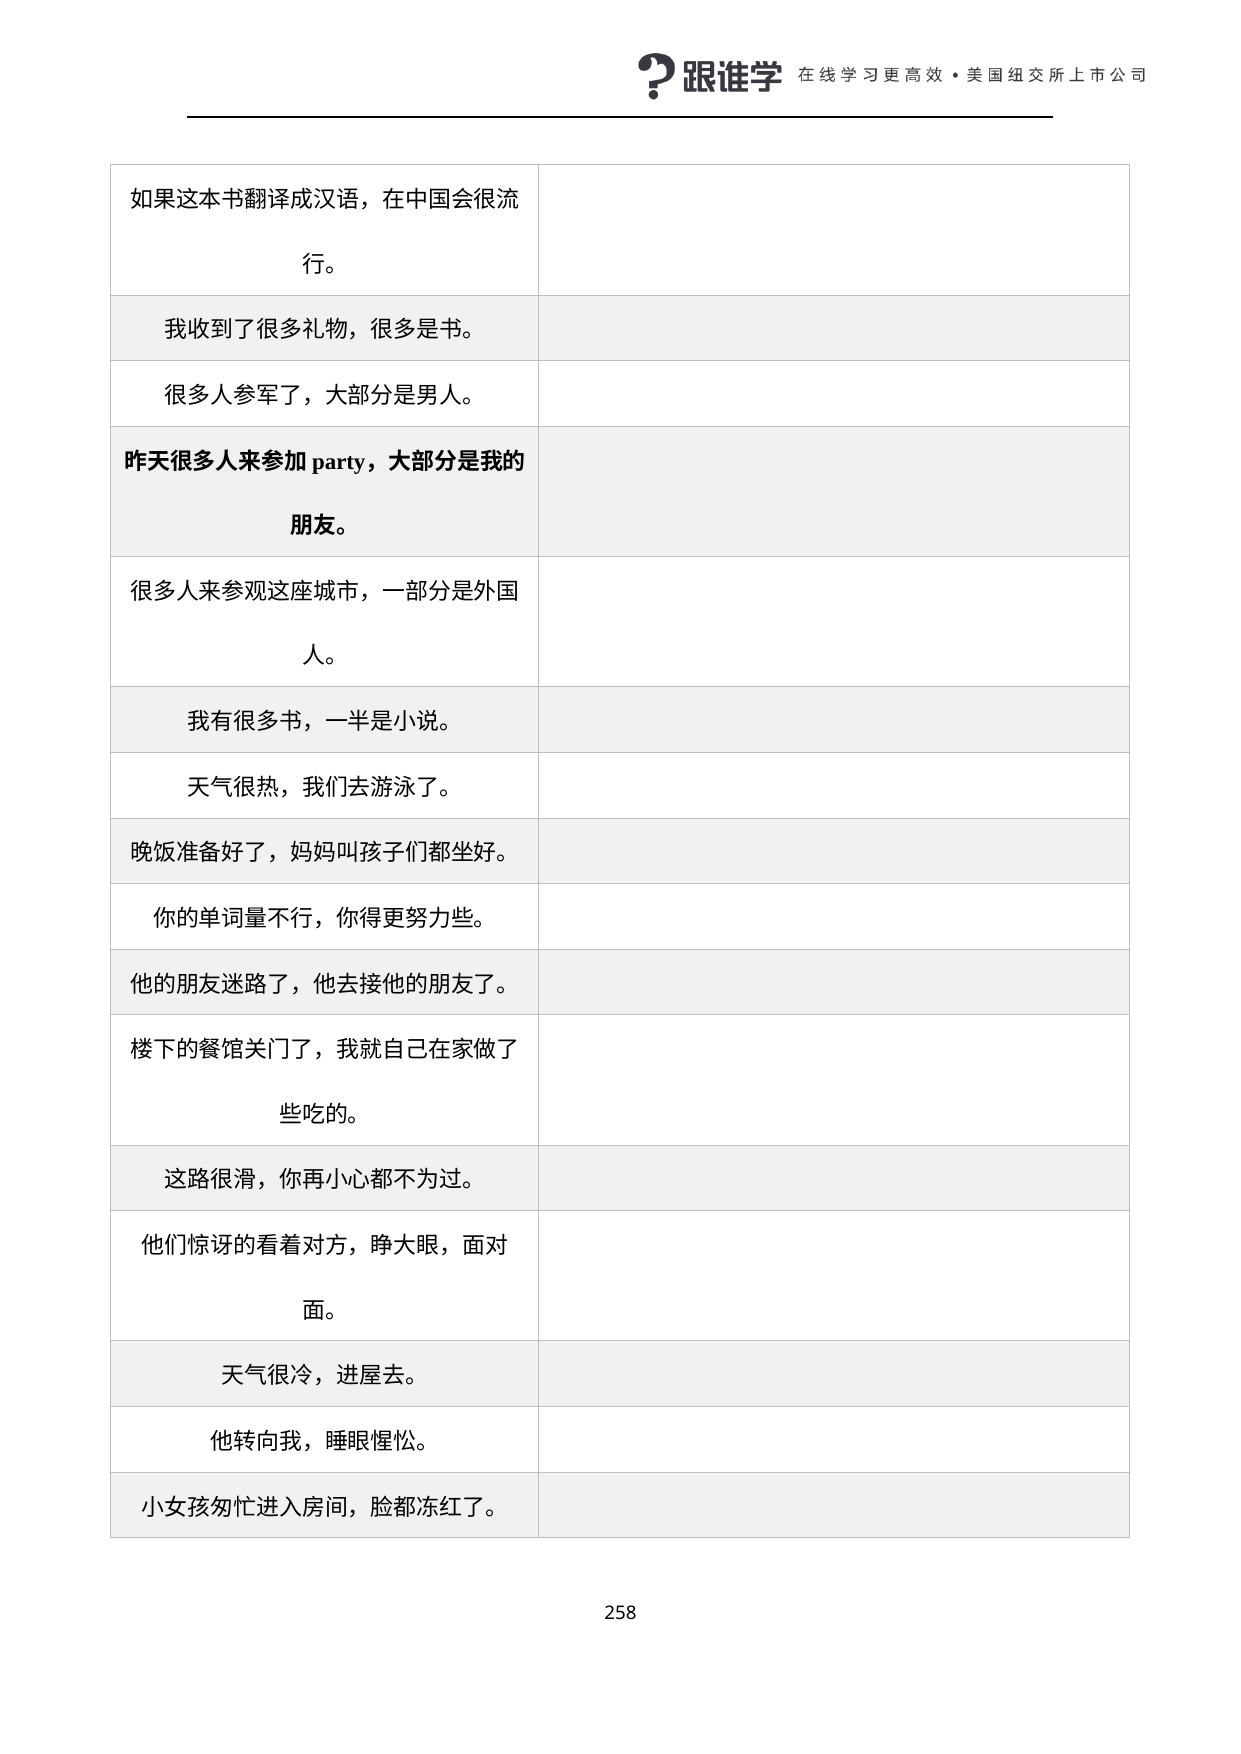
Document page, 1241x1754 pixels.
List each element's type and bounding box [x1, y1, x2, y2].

picture [595, 34, 1183, 114]
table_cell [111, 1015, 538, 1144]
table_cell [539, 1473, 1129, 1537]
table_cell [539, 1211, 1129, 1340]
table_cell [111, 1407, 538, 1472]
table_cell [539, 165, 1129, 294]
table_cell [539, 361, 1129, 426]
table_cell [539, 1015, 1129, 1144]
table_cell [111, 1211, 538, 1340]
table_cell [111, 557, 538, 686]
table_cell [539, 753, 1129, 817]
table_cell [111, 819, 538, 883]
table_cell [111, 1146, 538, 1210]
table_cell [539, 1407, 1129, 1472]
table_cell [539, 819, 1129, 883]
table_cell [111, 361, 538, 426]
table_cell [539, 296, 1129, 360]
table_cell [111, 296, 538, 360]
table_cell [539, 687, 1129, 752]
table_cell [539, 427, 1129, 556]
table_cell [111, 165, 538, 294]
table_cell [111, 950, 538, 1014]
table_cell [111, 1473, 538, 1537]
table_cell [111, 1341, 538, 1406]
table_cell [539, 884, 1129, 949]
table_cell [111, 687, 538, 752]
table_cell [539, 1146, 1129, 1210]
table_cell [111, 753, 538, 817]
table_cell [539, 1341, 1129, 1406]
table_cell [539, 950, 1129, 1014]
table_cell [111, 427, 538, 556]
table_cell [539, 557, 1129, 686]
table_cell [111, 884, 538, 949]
